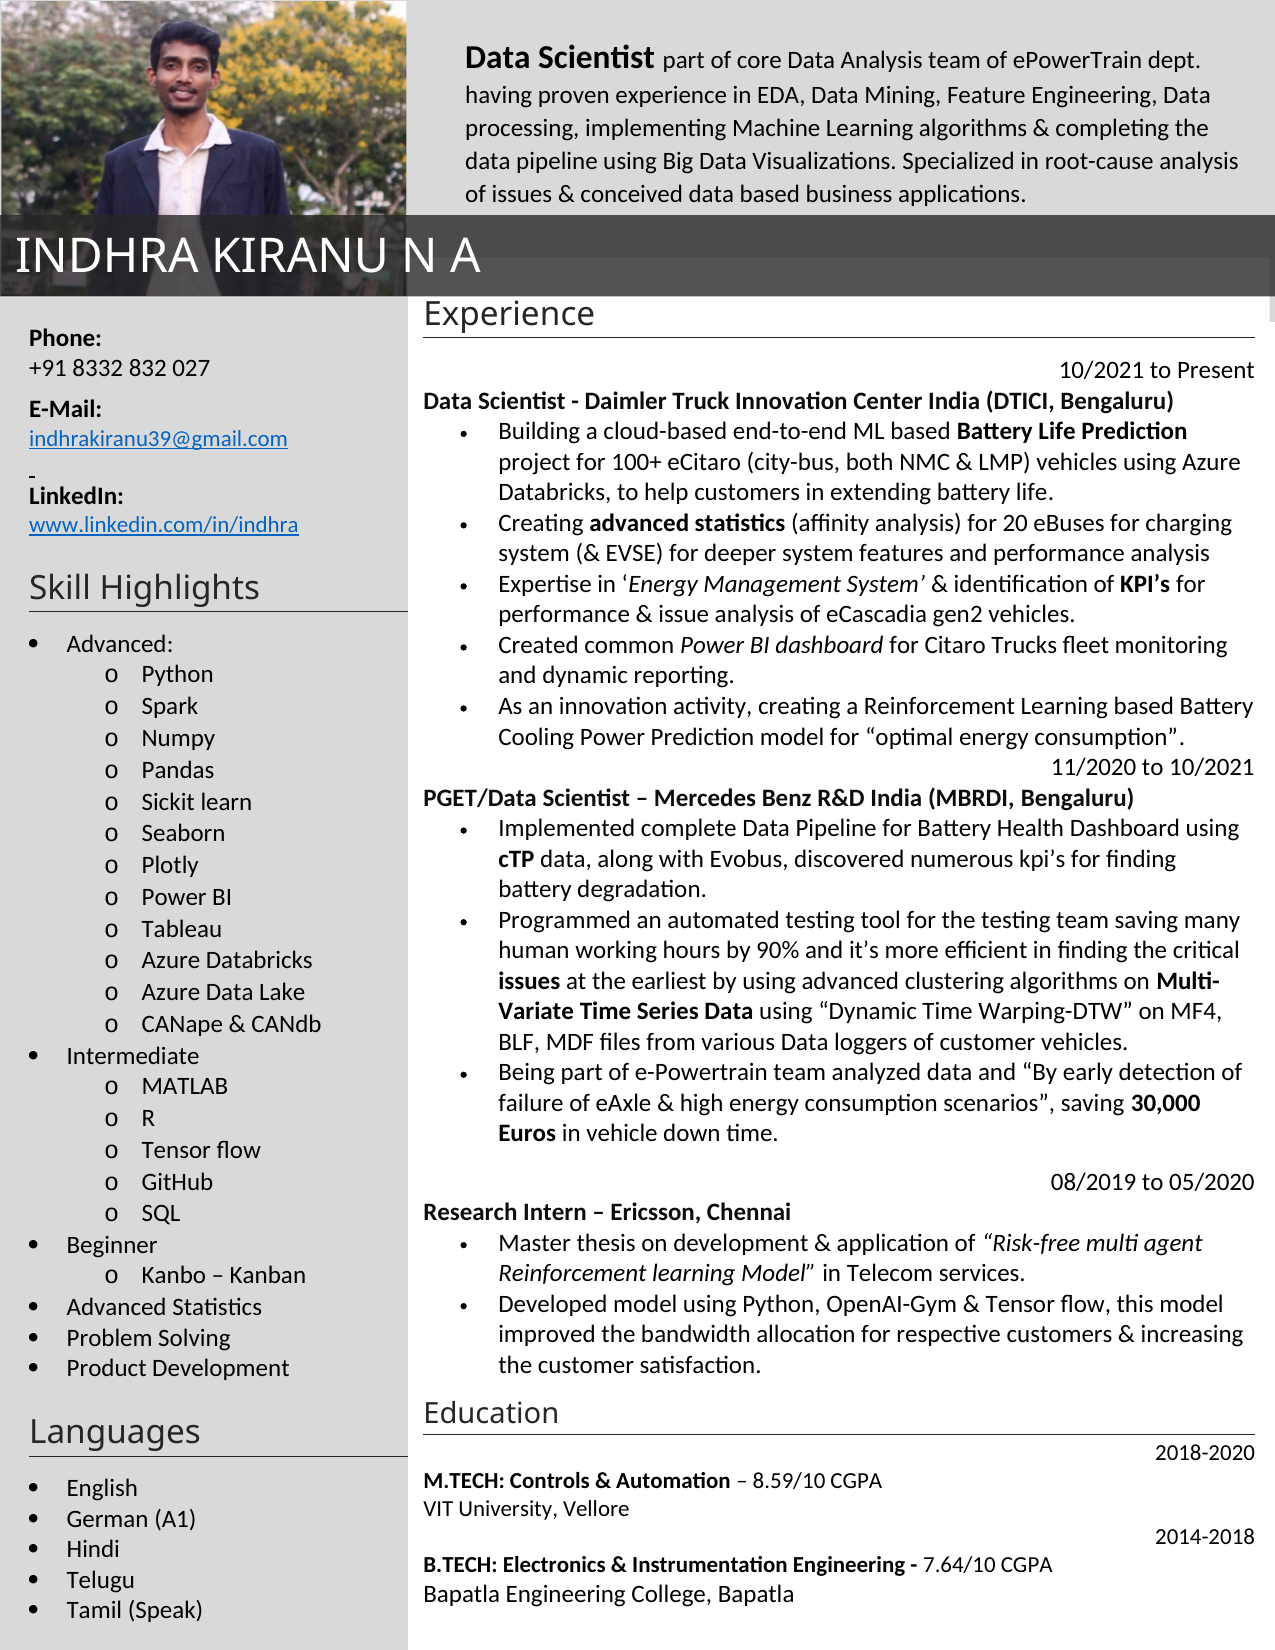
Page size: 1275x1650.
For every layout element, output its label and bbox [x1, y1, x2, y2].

picture [0, 1, 406, 215]
